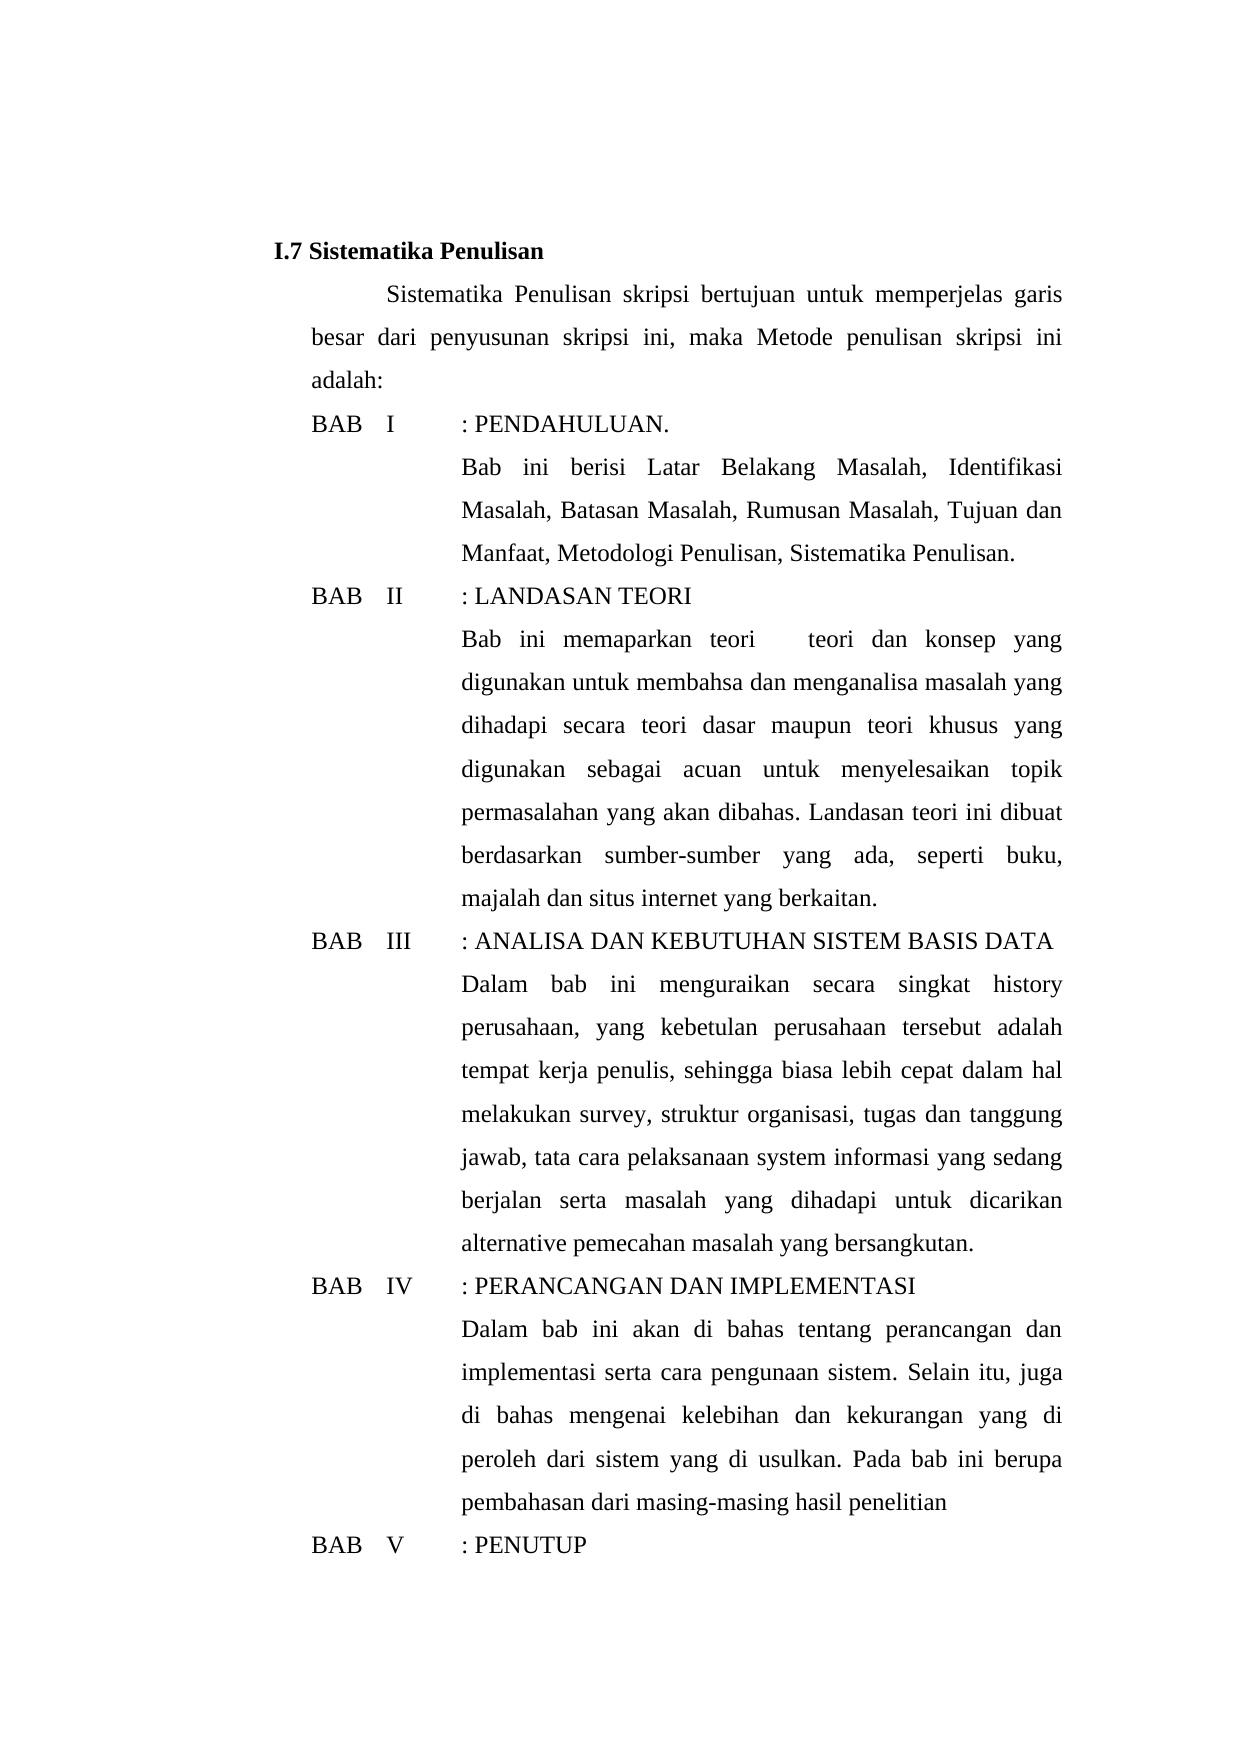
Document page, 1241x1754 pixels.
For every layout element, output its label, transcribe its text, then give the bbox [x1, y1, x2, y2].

text BAB V : PENUTUP [236, 1530, 1063, 1559]
text Dalam bab ini menguraikan secara singkat history perusahaan, yang kebetulan perusahaan tersebut adalah tempat kerja penulis, sehingga biasa lebih cepat dalam hal melakukan survey, struktur organisasi, tugas dan tanggung jawab, tata cara pelaksanaan system informasi yang sedang berjalan serta masalah yang dihadapi untuk dicarikan alternative pemecahan masalah yang bersangkutan. [461, 969, 1063, 1257]
text Bab ini memaparkan teori teori dan konsep yang digunakan untuk membahsa dan menganalisa masalah yang dihadapi secara teori dasar maupun teori khusus yang digunakan sebagai acuan untuk menyelesaikan topik permasalahan yang akan dibahas. Landasan teori ini dibuat berdasarkan sumber-sumber yang ada, seperti buku, majalah dan situs internet yang berkaitan. [461, 624, 1063, 912]
text Bab ini berisi Latar Belakang Masalah, Identifikasi Masalah, Batasan Masalah, Rumusan Masalah, Tujuan dan Manfaat, Metodologi Penulisan, Sistematika Penulisan. [461, 452, 1063, 567]
text BAB III : ANALISA DAN KEBUTUHAN SISTEM BASIS DATA [236, 926, 1063, 955]
subtitle Sistematika Penulisan [274, 236, 1063, 265]
text BAB IV : PERANCANGAN DAN IMPLEMENTASI [236, 1271, 1063, 1300]
text Sistematika Penulisan skripsi bertujuan untuk memperjelas garis besar dari penyusunan skripsi ini, maka Metode penulisan skripsi ini adalah: [311, 279, 1063, 394]
text BAB I : PENDAHULUAN. [236, 409, 1063, 437]
text Dalam bab ini akan di bahas tentang perancangan dan implementasi serta cara pengunaan sistem. Selain itu, juga di bahas mengenai kelebihan dan kekurangan yang di peroleh dari sistem yang di usulkan. Pada bab ini berupa pembahasan dari masing-masing hasil penelitian [461, 1314, 1063, 1516]
text BAB II : LANDASAN TEORI [236, 581, 1063, 610]
